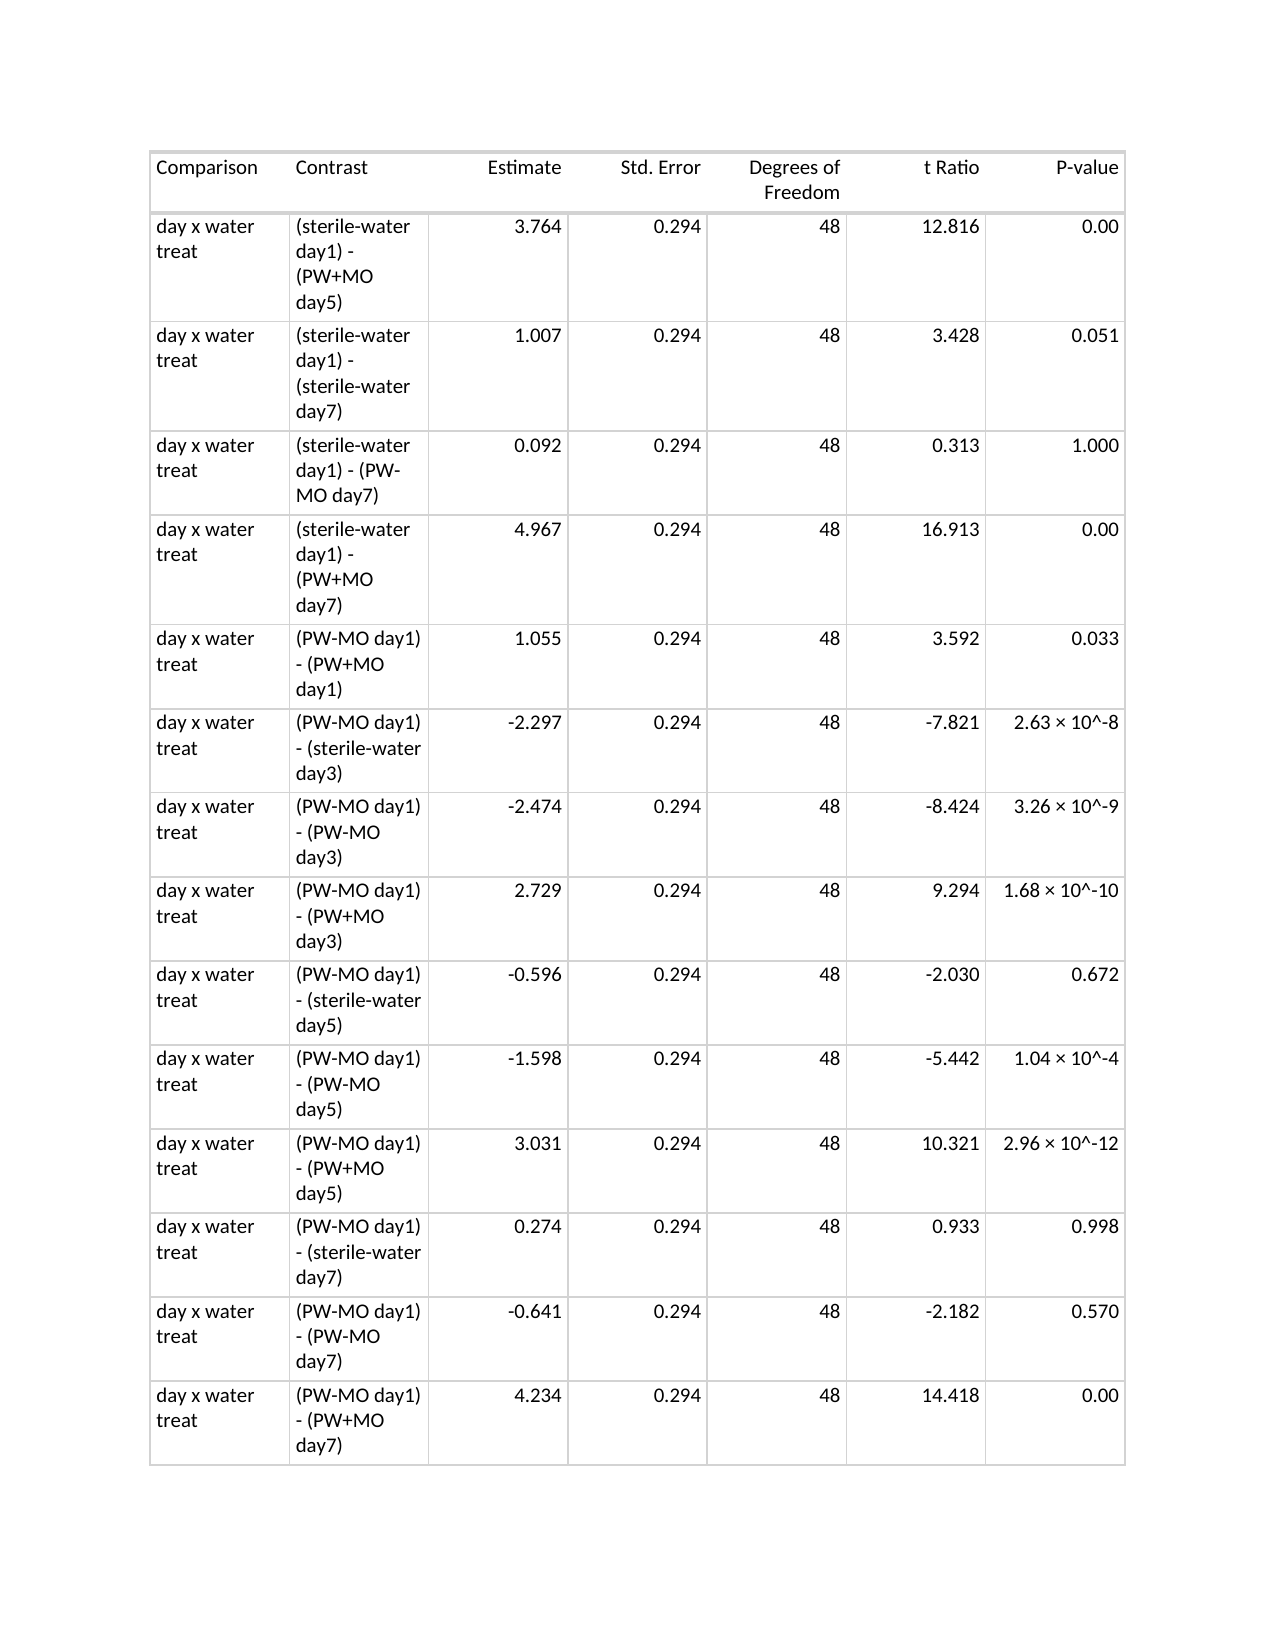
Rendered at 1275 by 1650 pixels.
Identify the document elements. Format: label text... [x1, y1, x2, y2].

table_cell -7.821 [847, 710, 985, 792]
table_cell 16.913 [847, 516, 985, 624]
table_cell day x water treat [151, 1382, 289, 1464]
table_cell -2.030 [847, 962, 985, 1044]
table_cell 48 [708, 710, 846, 792]
table_cell 2.63 × 10^-8 [986, 710, 1124, 792]
table_cell day x water treat [151, 878, 289, 960]
table_cell 0.294 [569, 1046, 706, 1128]
table_cell (PW-MO day1) - (PW+MO day5) [290, 1130, 428, 1212]
table_cell 0.294 [569, 322, 706, 430]
table_cell 0.274 [429, 1214, 567, 1296]
table_cell 2.729 [429, 878, 567, 960]
table_header Degrees of Freedom [707, 154, 846, 211]
table_cell 0.092 [429, 432, 567, 514]
table_cell (PW-MO day1) - (sterile-water day5) [290, 962, 428, 1044]
table_cell (PW-MO day1) - (sterile-water day3) [290, 710, 428, 792]
table_cell day x water treat [151, 322, 289, 430]
table_cell (sterile-water day1) - (PW-MO day7) [290, 432, 428, 514]
table_cell 0.00 [986, 516, 1124, 624]
table_cell 0.294 [569, 878, 706, 960]
table_header Comparison [151, 154, 289, 211]
table_cell day x water treat [151, 516, 289, 624]
table_cell day x water treat [151, 1214, 289, 1296]
table_cell day x water treat [151, 710, 289, 792]
table_cell 0.294 [569, 516, 706, 624]
table_cell 48 [708, 962, 846, 1044]
table_cell 9.294 [847, 878, 985, 960]
table_cell day x water treat [151, 215, 289, 321]
table_cell 48 [708, 215, 846, 321]
table_cell 48 [708, 793, 846, 876]
table_cell (sterile-water day1) - (PW+MO day7) [290, 516, 428, 624]
table_cell 1.055 [429, 625, 567, 708]
table_cell -0.641 [429, 1298, 567, 1380]
table_cell 48 [708, 516, 846, 624]
table_cell 0.294 [569, 215, 706, 321]
table_cell 1.007 [429, 322, 567, 430]
table_cell 0.313 [847, 432, 985, 514]
table_cell day x water treat [151, 432, 289, 514]
table_cell (PW-MO day1) - (sterile-water day7) [290, 1214, 428, 1296]
table_header t Ratio [846, 154, 986, 211]
table_cell day x water treat [151, 1298, 289, 1380]
table_cell 10.321 [847, 1130, 985, 1212]
table_cell 2.96 × 10^-12 [986, 1130, 1124, 1212]
table_cell 48 [708, 1214, 846, 1296]
table_cell (PW-MO day1) - (PW+MO day7) [290, 1382, 428, 1464]
table_cell 48 [708, 1046, 846, 1128]
table_cell 48 [708, 1382, 846, 1464]
table_cell (PW-MO day1) - (PW-MO day5) [290, 1046, 428, 1128]
table_cell day x water treat [151, 1046, 289, 1128]
table_cell 3.592 [847, 625, 985, 708]
table_cell 3.428 [847, 322, 985, 430]
table_cell -2.182 [847, 1298, 985, 1380]
table_cell 48 [708, 878, 846, 960]
table_cell 0.294 [569, 1298, 706, 1380]
table_cell 0.294 [569, 1382, 706, 1464]
table_cell -8.424 [847, 793, 985, 876]
table_cell 1.04 × 10^-4 [986, 1046, 1124, 1128]
table_cell 0.998 [986, 1214, 1124, 1296]
table_cell day x water treat [151, 793, 289, 876]
table_cell day x water treat [151, 1130, 289, 1212]
table_cell 0.672 [986, 962, 1124, 1044]
table_cell 0.033 [986, 625, 1124, 708]
table_cell (sterile-water day1) - (sterile-water day7) [290, 322, 428, 430]
table_cell 4.967 [429, 516, 567, 624]
table_cell 0.294 [569, 710, 706, 792]
table_cell 3.031 [429, 1130, 567, 1212]
table_cell (PW-MO day1) - (PW+MO day1) [290, 625, 428, 708]
table_cell 48 [708, 1298, 846, 1380]
table_cell 0.294 [569, 962, 706, 1044]
table_cell 0.570 [986, 1298, 1124, 1380]
table_cell day x water treat [151, 625, 289, 708]
table_cell 1.000 [986, 432, 1124, 514]
table_cell 0.051 [986, 322, 1124, 430]
table_cell 12.816 [847, 215, 985, 321]
table_cell 14.418 [847, 1382, 985, 1464]
table_cell (sterile-water day1) - (PW+MO day5) [290, 215, 428, 321]
table_cell 1.68 × 10^-10 [986, 878, 1124, 960]
table_header Std. Error [568, 154, 707, 211]
table_cell 48 [708, 1130, 846, 1212]
table_cell 0.294 [569, 625, 706, 708]
table_cell 0.294 [569, 793, 706, 876]
table_cell 4.234 [429, 1382, 567, 1464]
table_cell (PW-MO day1) - (PW-MO day3) [290, 793, 428, 876]
table_cell 0.933 [847, 1214, 985, 1296]
table_cell -2.474 [429, 793, 567, 876]
table_cell (PW-MO day1) - (PW+MO day3) [290, 878, 428, 960]
table_cell -5.442 [847, 1046, 985, 1128]
table_cell (PW-MO day1) - (PW-MO day7) [290, 1298, 428, 1380]
table_cell 3.26 × 10^-9 [986, 793, 1124, 876]
table_header P-value [986, 154, 1124, 211]
table_cell 48 [708, 625, 846, 708]
table_cell 48 [708, 432, 846, 514]
table_cell 48 [708, 322, 846, 430]
table_cell -2.297 [429, 710, 567, 792]
table_cell day x water treat [151, 962, 289, 1044]
table_cell -1.598 [429, 1046, 567, 1128]
table_cell -0.596 [429, 962, 567, 1044]
table_header Estimate [429, 154, 568, 211]
table_cell 0.294 [569, 432, 706, 514]
table_cell 0.294 [569, 1130, 706, 1212]
table_header Contrast [289, 154, 428, 211]
table_cell 0.00 [986, 1382, 1124, 1464]
table_cell 0.294 [569, 1214, 706, 1296]
table_cell 3.764 [429, 215, 567, 321]
table_cell 0.00 [986, 215, 1124, 321]
